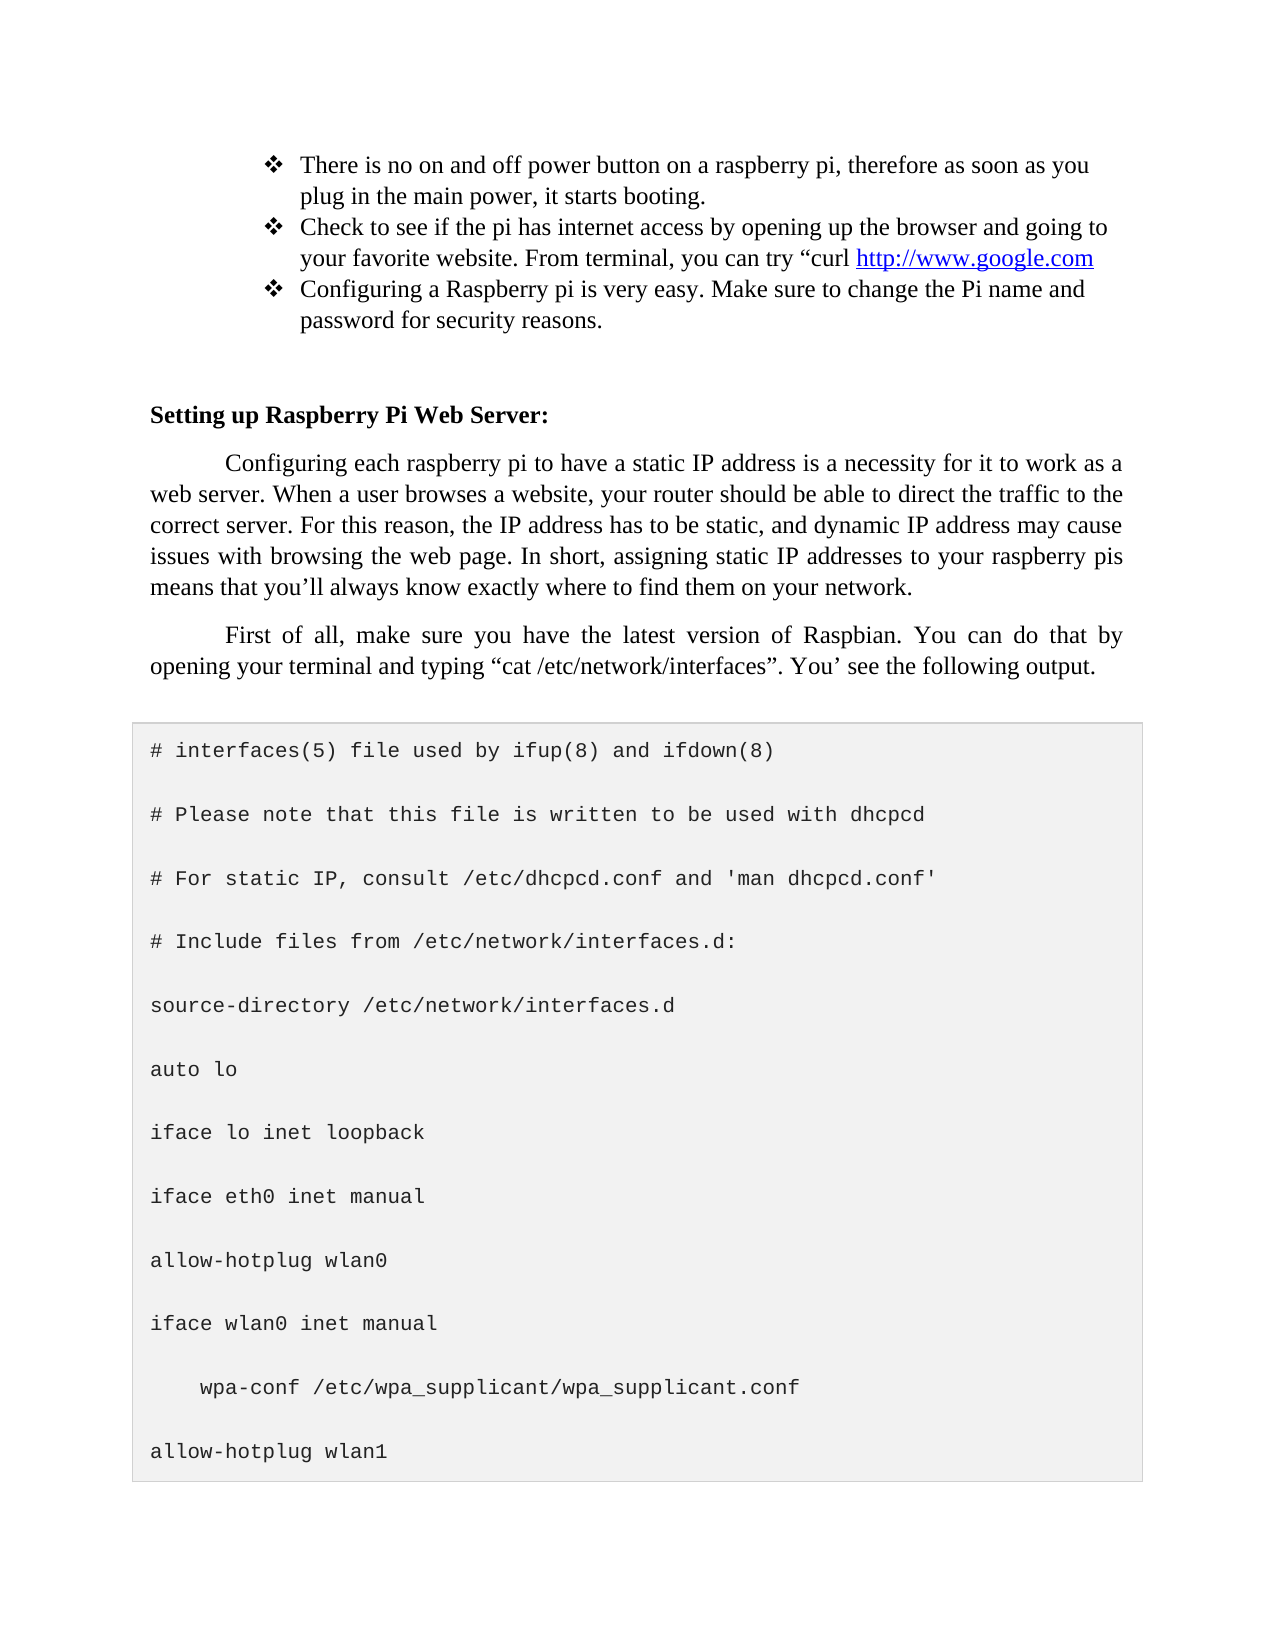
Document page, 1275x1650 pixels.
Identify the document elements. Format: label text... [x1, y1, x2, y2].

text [133, 1359, 1142, 1401]
text source-directory /etc/network/interfaces.d [133, 977, 1142, 1019]
text # interfaces(5) file used by ifup(8) and ifdown(8) [133, 724, 1142, 764]
text allow-hotplug wlan0 [133, 1231, 1142, 1273]
text Configuring each raspberry pi to have a static IP address is a necessity for it to work as a web server. When a user browses a website, your router should be able to direct the traffic to the correct server. For this reason, the IP address has to be static, and dynamic IP address may cause issues with browsing the web page. In short, assigning static IP addresses to your raspberry pis means that you’ll always know exactly where to find them on your network. [150, 448, 1125, 601]
text iface lo inet loopback [133, 1104, 1142, 1146]
text Setting up Raspberry Pi Web Server: [150, 401, 1125, 429]
text # Include files from /etc/network/interfaces.d: [133, 913, 1142, 955]
text # For static IP, consult /etc/dhcpcd.conf and 'man dhcpcd.conf' [133, 849, 1142, 891]
text iface wlan0 inet manual [133, 1295, 1142, 1337]
text iface eth0 inet manual [133, 1168, 1142, 1210]
text auto lo [133, 1041, 1142, 1082]
list Configuring a Raspberry pi is very easy. Make sure to change the Pi name and password for security reasons. [262, 274, 1125, 334]
list Check to see if the pi has internet access by opening up the browser and going to your favorite website. From terminal, you can try “curl http://www.google.com [262, 212, 1125, 272]
text # Please note that this file is written to be used with dhcpcd [133, 786, 1142, 828]
text allow-hotplug wlan1 [133, 1422, 1142, 1481]
list There is no on and off power button on a raspberry pi, therefore as soon as you plug in the main power, it starts booting. [262, 150, 1125, 210]
text First of all, make sure you have the latest version of Raspbian. You can do that by opening your terminal and typing “cat /etc/network/interfaces”. You’ see the following output. [150, 620, 1125, 680]
